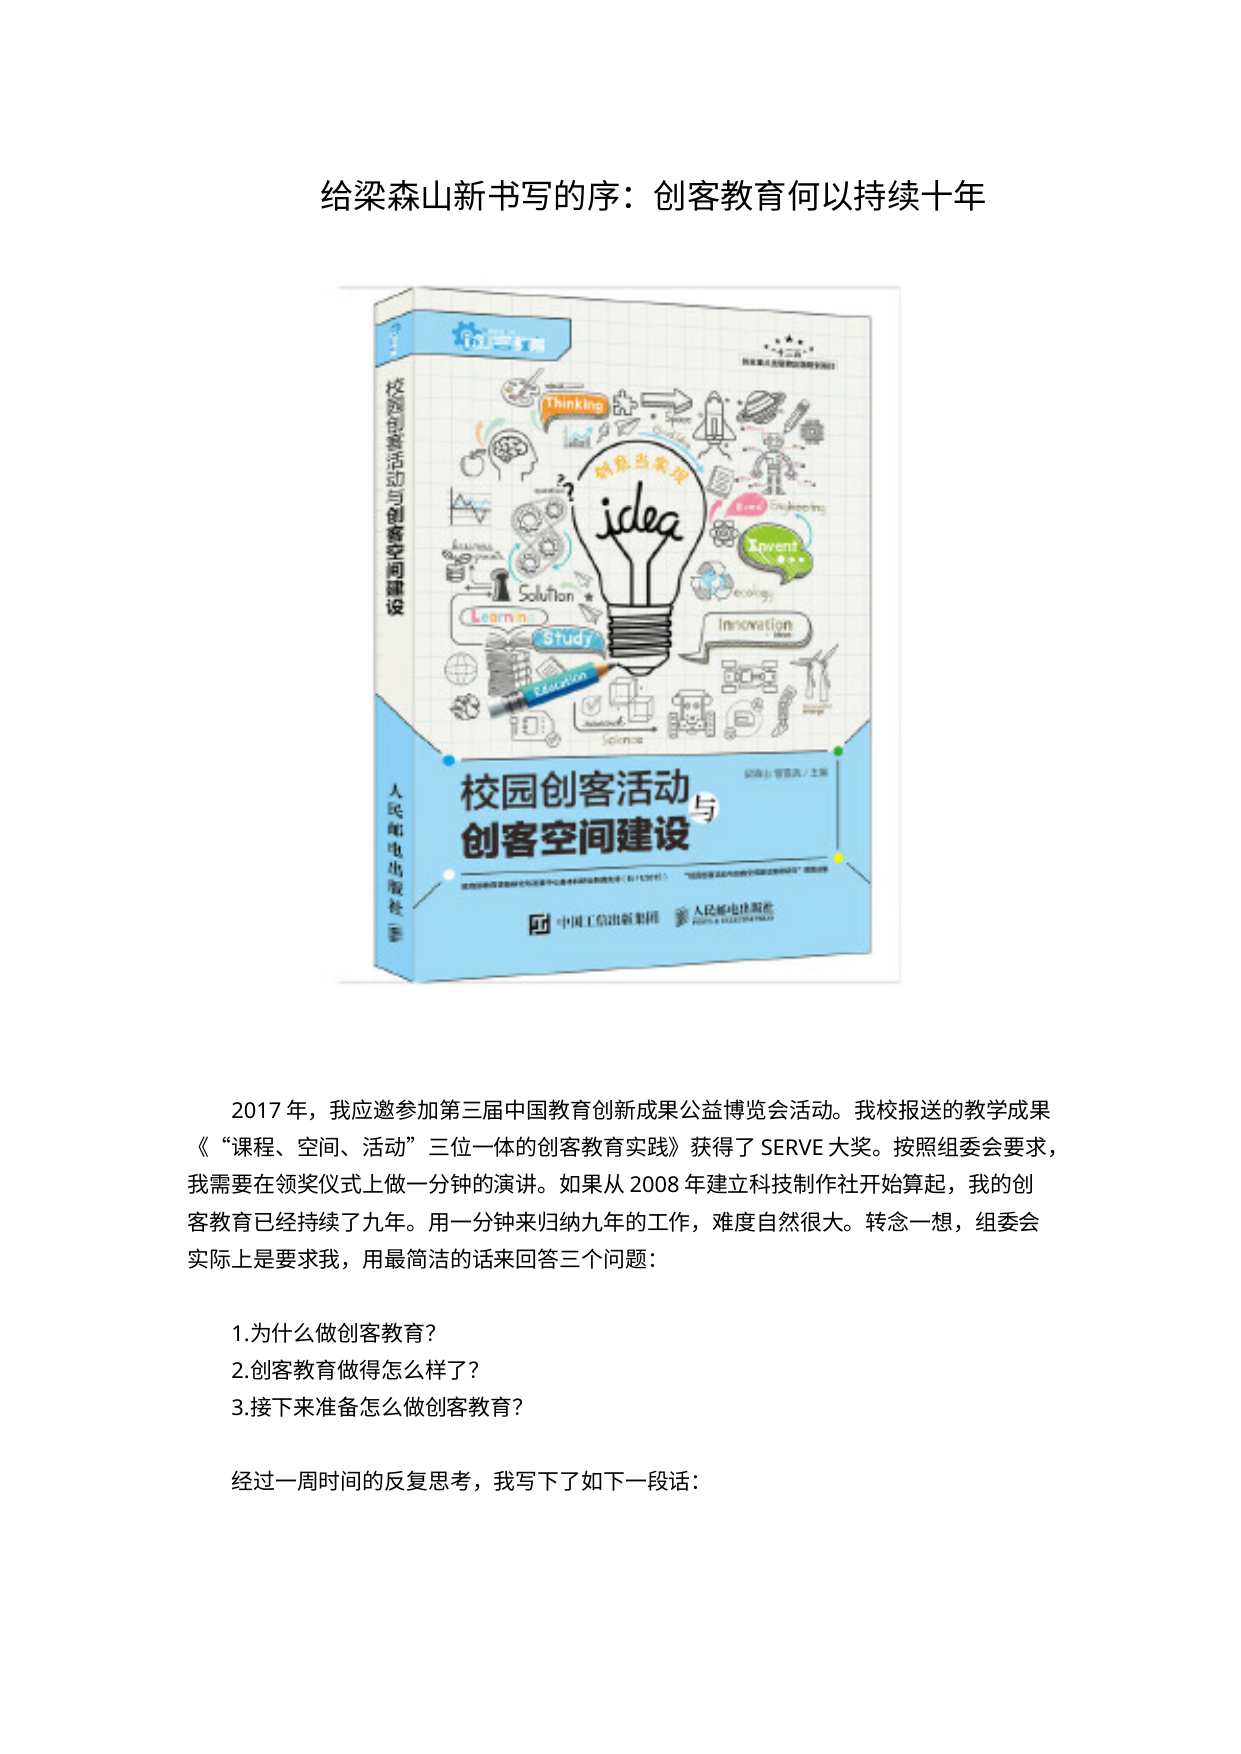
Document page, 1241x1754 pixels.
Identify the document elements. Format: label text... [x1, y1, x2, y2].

text 2017年，我应邀参加第三届中国教育创新成果公益博览会活动。我校报送的教学成果《“课程、空间、活动”三位一体的创客教育实践》获得了SERVE大奖。按照组委会要求，我需要在领奖仪式上做一分钟的演讲。如果从2008年建立科技制作社开始算起，我的创客教育已经持续了九年。用一分钟来归纳九年的工作，难度自然很大。转念一想，组委会实际上是要求我，用最简洁的话来回答三个问题： [187, 1092, 1053, 1274]
text 2.创客教育做得怎么样了？ [187, 1353, 1053, 1385]
picture [255, 271, 985, 1001]
text 给梁森山新书写的序：创客教育何以持续十年 [187, 162, 1053, 227]
text 1.为什么做创客教育？ [187, 1316, 1053, 1348]
text 3.接下来准备怎么做创客教育？ [187, 1390, 1053, 1422]
text 经过一周时间的反复思考，我写下了如下一段话： [187, 1464, 1053, 1496]
